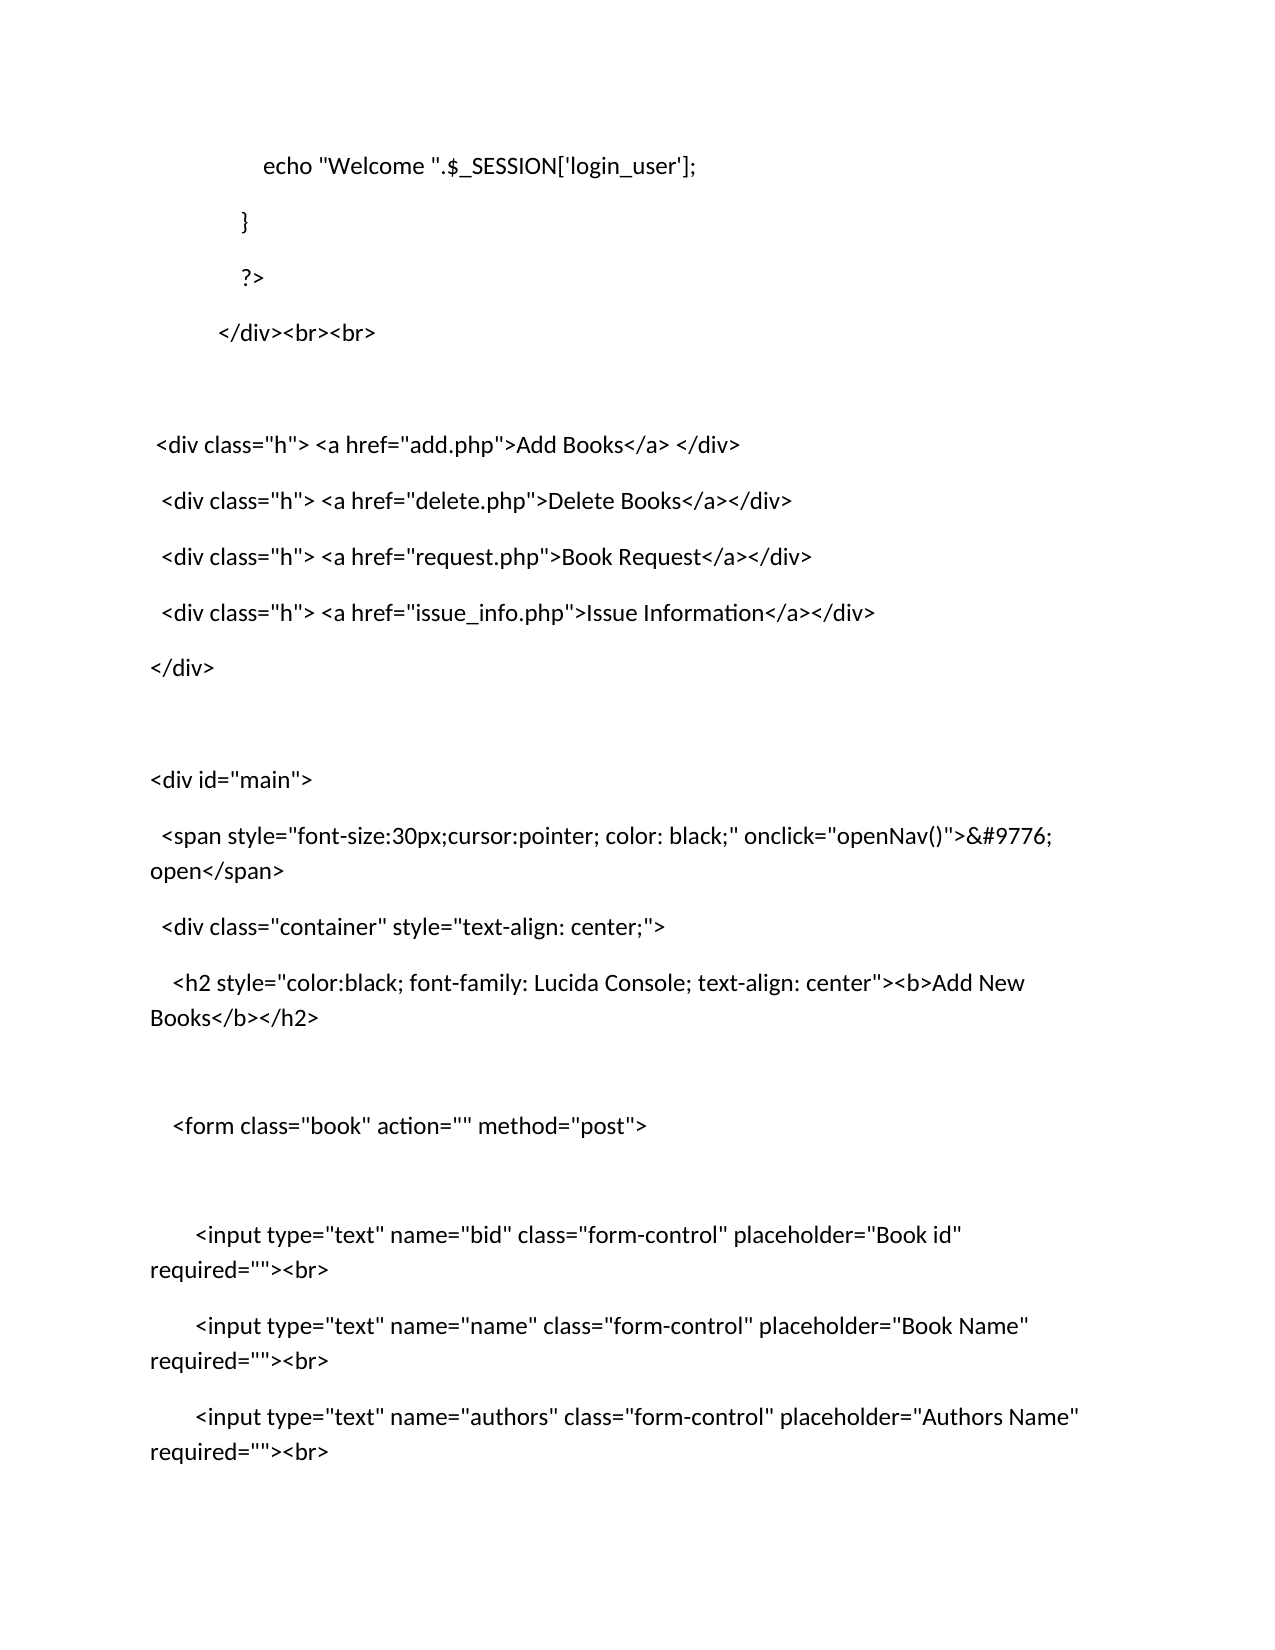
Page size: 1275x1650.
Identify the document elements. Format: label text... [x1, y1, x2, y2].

text <div class="container" style="text-align: center;"> [150, 911, 1125, 941]
text echo "Welcome ".$_SESSION['login_user']; [150, 150, 1125, 181]
text </div><br><br> [150, 317, 1125, 348]
text <form class="book" action="" method="post"> [150, 1111, 1125, 1141]
text <div class="h"> <a href="request.php">Book Request</a></div> [150, 541, 1125, 571]
text <div class="h"> <a href="delete.php">Delete Books</a></div> [150, 485, 1125, 516]
text ?> [150, 262, 1125, 292]
text } [150, 206, 1125, 236]
text <div class="h"> <a href="issue_info.php">Issue Information</a></div> [150, 597, 1125, 627]
text <input type="text" name="bid" class="form-control" placeholder="Book id" required=""><br> [150, 1219, 1125, 1285]
text <input type="text" name="name" class="form-control" placeholder="Book Name" required=""><br> [150, 1310, 1125, 1376]
text <div class="h"> <a href="add.php">Add Books</a> </div> [150, 429, 1125, 460]
text <span style="font-size:30px;cursor:pointer; color: black;" onclick="openNav()">&#9776; open</span> [150, 820, 1125, 886]
text <input type="text" name="authors" class="form-control" placeholder="Authors Name" required=""><br> [150, 1401, 1125, 1467]
text <h2 style="color:black; font-family: Lucida Console; text-align: center"><b>Add New Books</b></h2> [150, 967, 1125, 1032]
text </div> [150, 652, 1125, 683]
text <div id="main"> [150, 764, 1125, 795]
